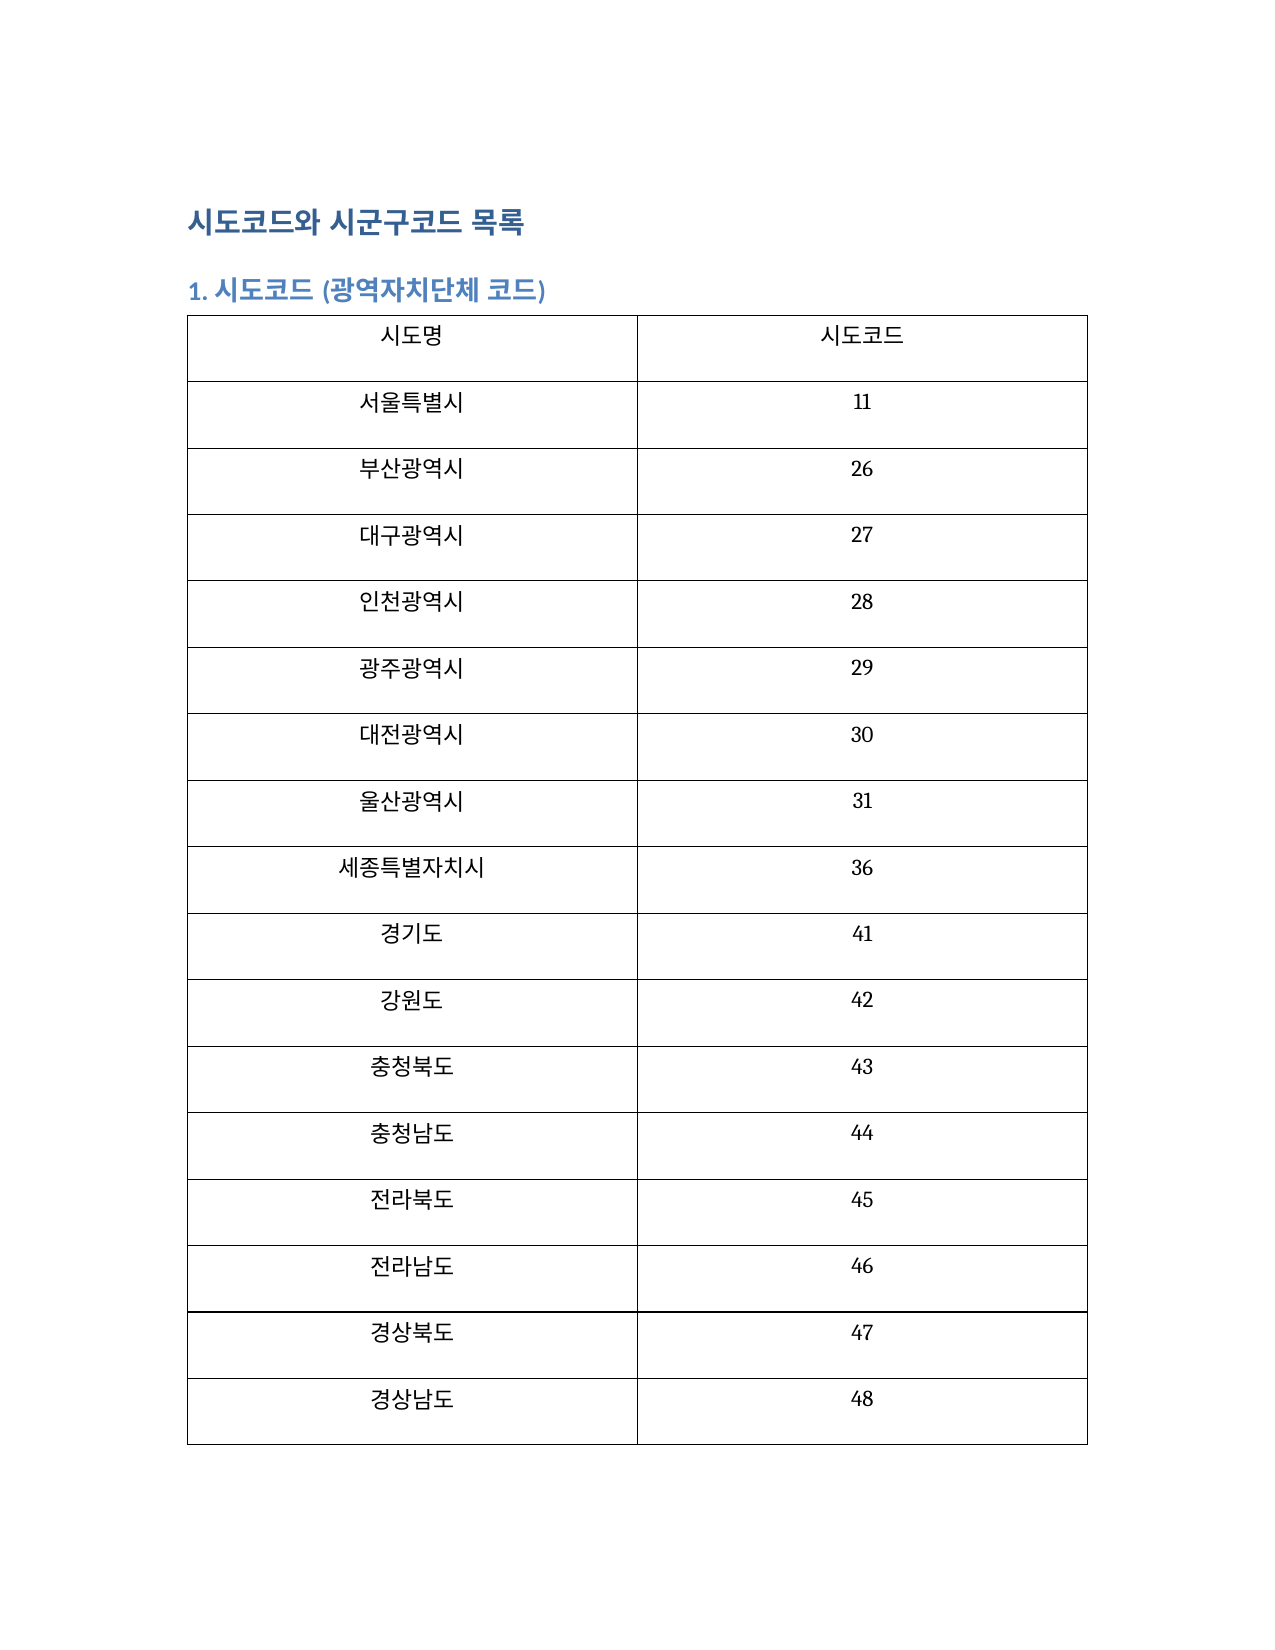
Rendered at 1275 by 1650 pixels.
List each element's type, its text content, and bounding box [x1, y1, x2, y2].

table_cell 강원도 [188, 980, 637, 1046]
table_header 시도명 [188, 316, 637, 381]
table_cell 대구광역시 [188, 515, 637, 580]
table_cell 인천광역시 [188, 581, 637, 647]
table_cell 45 [638, 1180, 1087, 1245]
table_cell 28 [638, 581, 1087, 647]
table_cell 48 [638, 1379, 1087, 1444]
table_cell 42 [638, 980, 1087, 1046]
subtitle 1. 시도코드 (광역자치단체 코드) [187, 269, 1087, 309]
table_cell 대전광역시 [188, 714, 637, 780]
table_cell 27 [638, 515, 1087, 580]
table_cell 29 [638, 648, 1087, 713]
table_cell 서울특별시 [188, 382, 637, 447]
table_cell 경상북도 [188, 1313, 637, 1378]
table_cell 부산광역시 [188, 449, 637, 514]
table_cell 전라북도 [188, 1180, 637, 1245]
subtitle 시도코드와 시군구코드 목록 [187, 200, 1087, 242]
table_cell 전라남도 [188, 1246, 637, 1311]
table_cell 11 [638, 382, 1087, 447]
table_cell 26 [638, 449, 1087, 514]
table_cell 경기도 [188, 914, 637, 979]
table_cell 충청남도 [188, 1113, 637, 1178]
table_cell 울산광역시 [188, 781, 637, 846]
table_cell 36 [638, 847, 1087, 913]
table_cell 47 [638, 1313, 1087, 1378]
table_header 시도코드 [638, 316, 1087, 381]
table_cell 30 [638, 714, 1087, 780]
table_cell 경상남도 [188, 1379, 637, 1444]
table_cell 광주광역시 [188, 648, 637, 713]
table_cell 충청북도 [188, 1047, 637, 1112]
table_cell 세종특별자치시 [188, 847, 637, 913]
table_cell 44 [638, 1113, 1087, 1178]
table_cell 41 [638, 914, 1087, 979]
table_cell 43 [638, 1047, 1087, 1112]
table_cell 46 [638, 1246, 1087, 1311]
table_cell 31 [638, 781, 1087, 846]
